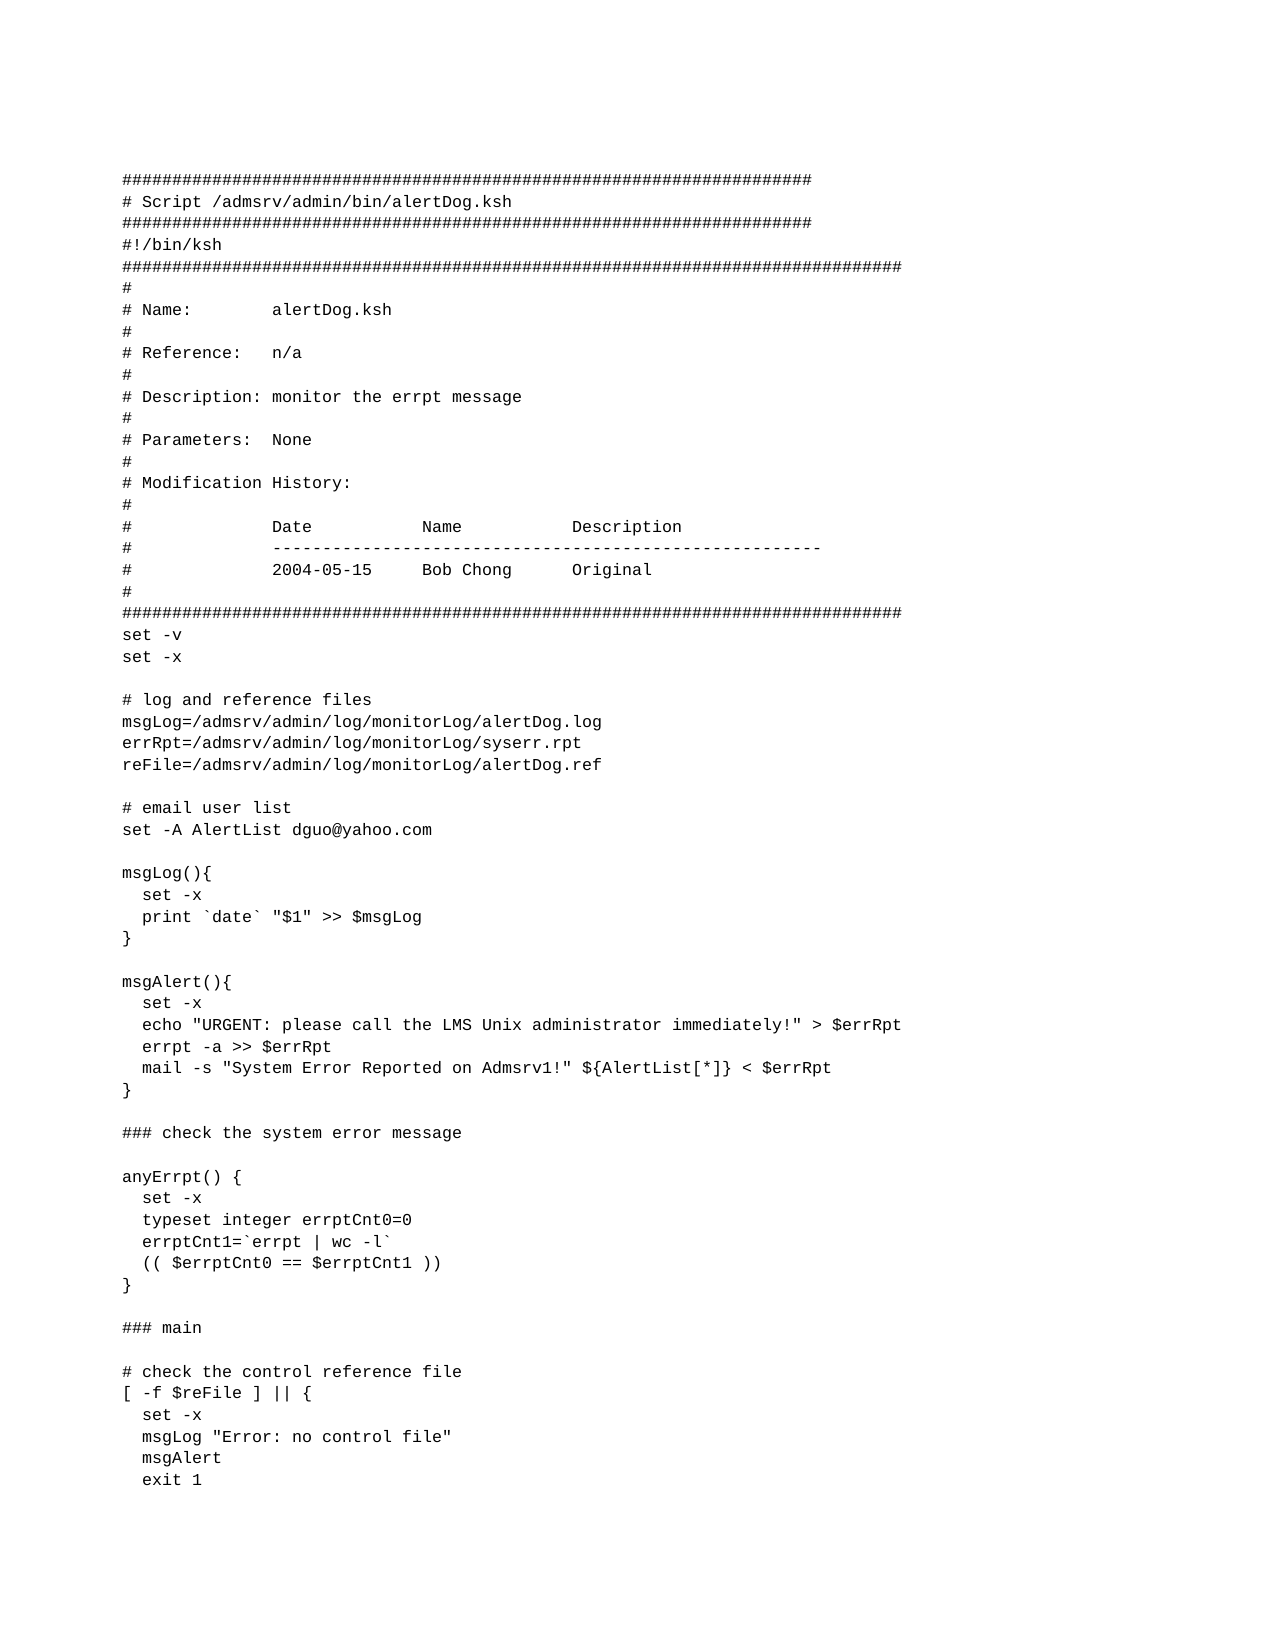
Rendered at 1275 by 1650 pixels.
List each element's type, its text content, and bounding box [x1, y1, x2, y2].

text ############################################################################## [122, 605, 1211, 624]
text } [122, 1277, 1211, 1296]
text ##################################################################### [122, 172, 1211, 191]
text # Date Name Description [122, 518, 1211, 537]
text # [122, 323, 1211, 342]
text # Name: alertDog.ksh [122, 302, 1211, 321]
text echo "URGENT: please call the LMS Unix administrator immediately!" > $errRpt [122, 1017, 1211, 1036]
text errptCnt1=`errpt | wc -l` [122, 1233, 1211, 1252]
text set -x [122, 887, 1211, 906]
text set -x [122, 995, 1211, 1014]
text [ -f $reFile ] || { [122, 1385, 1211, 1404]
text # [122, 583, 1211, 602]
text ##################################################################### [122, 215, 1211, 234]
text exit 1 [122, 1472, 1211, 1491]
text #!/bin/ksh [122, 237, 1211, 256]
text ############################################################################## [122, 258, 1211, 277]
text # log and reference files [122, 692, 1211, 711]
text errRpt=/admsrv/admin/log/monitorLog/syserr.rpt [122, 735, 1211, 754]
text msgAlert(){ [122, 973, 1211, 992]
text # [122, 410, 1211, 429]
text # 2004-05-15 Bob Chong Original [122, 562, 1211, 581]
text set -x [122, 648, 1211, 667]
text print `date` "$1" >> $msgLog [122, 908, 1211, 927]
text # [122, 497, 1211, 516]
text errpt -a >> $errRpt [122, 1038, 1211, 1057]
text # check the control reference file [122, 1363, 1211, 1382]
text msgAlert [122, 1450, 1211, 1469]
text (( $errptCnt0 == $errptCnt1 )) [122, 1255, 1211, 1274]
text msgLog "Error: no control file" [122, 1428, 1211, 1447]
text set -x [122, 1190, 1211, 1209]
text # email user list [122, 800, 1211, 819]
text ### main [122, 1320, 1211, 1339]
text # [122, 367, 1211, 386]
text } [122, 930, 1211, 949]
text # [122, 280, 1211, 299]
text # Description: monitor the errpt message [122, 388, 1211, 407]
text # Script /admsrv/admin/bin/alertDog.ksh [122, 193, 1211, 212]
text ### check the system error message [122, 1125, 1211, 1144]
text set -A AlertList dguo@yahoo.com [122, 822, 1211, 841]
text # Reference: n/a [122, 345, 1211, 364]
text mail -s "System Error Reported on Admsrv1!" ${AlertList[*]} < $errRpt [122, 1060, 1211, 1079]
text typeset integer errptCnt0=0 [122, 1212, 1211, 1231]
text # Parameters: None [122, 432, 1211, 451]
text # Modification History: [122, 475, 1211, 494]
text reFile=/admsrv/admin/log/monitorLog/alertDog.ref [122, 757, 1211, 776]
text set -x [122, 1407, 1211, 1426]
text } [122, 1082, 1211, 1101]
text set -v [122, 627, 1211, 646]
text msgLog(){ [122, 865, 1211, 884]
text anyErrpt() { [122, 1168, 1211, 1187]
text # [122, 453, 1211, 472]
text # ------------------------------------------------------- [122, 540, 1211, 559]
text msgLog=/admsrv/admin/log/monitorLog/alertDog.log [122, 713, 1211, 732]
